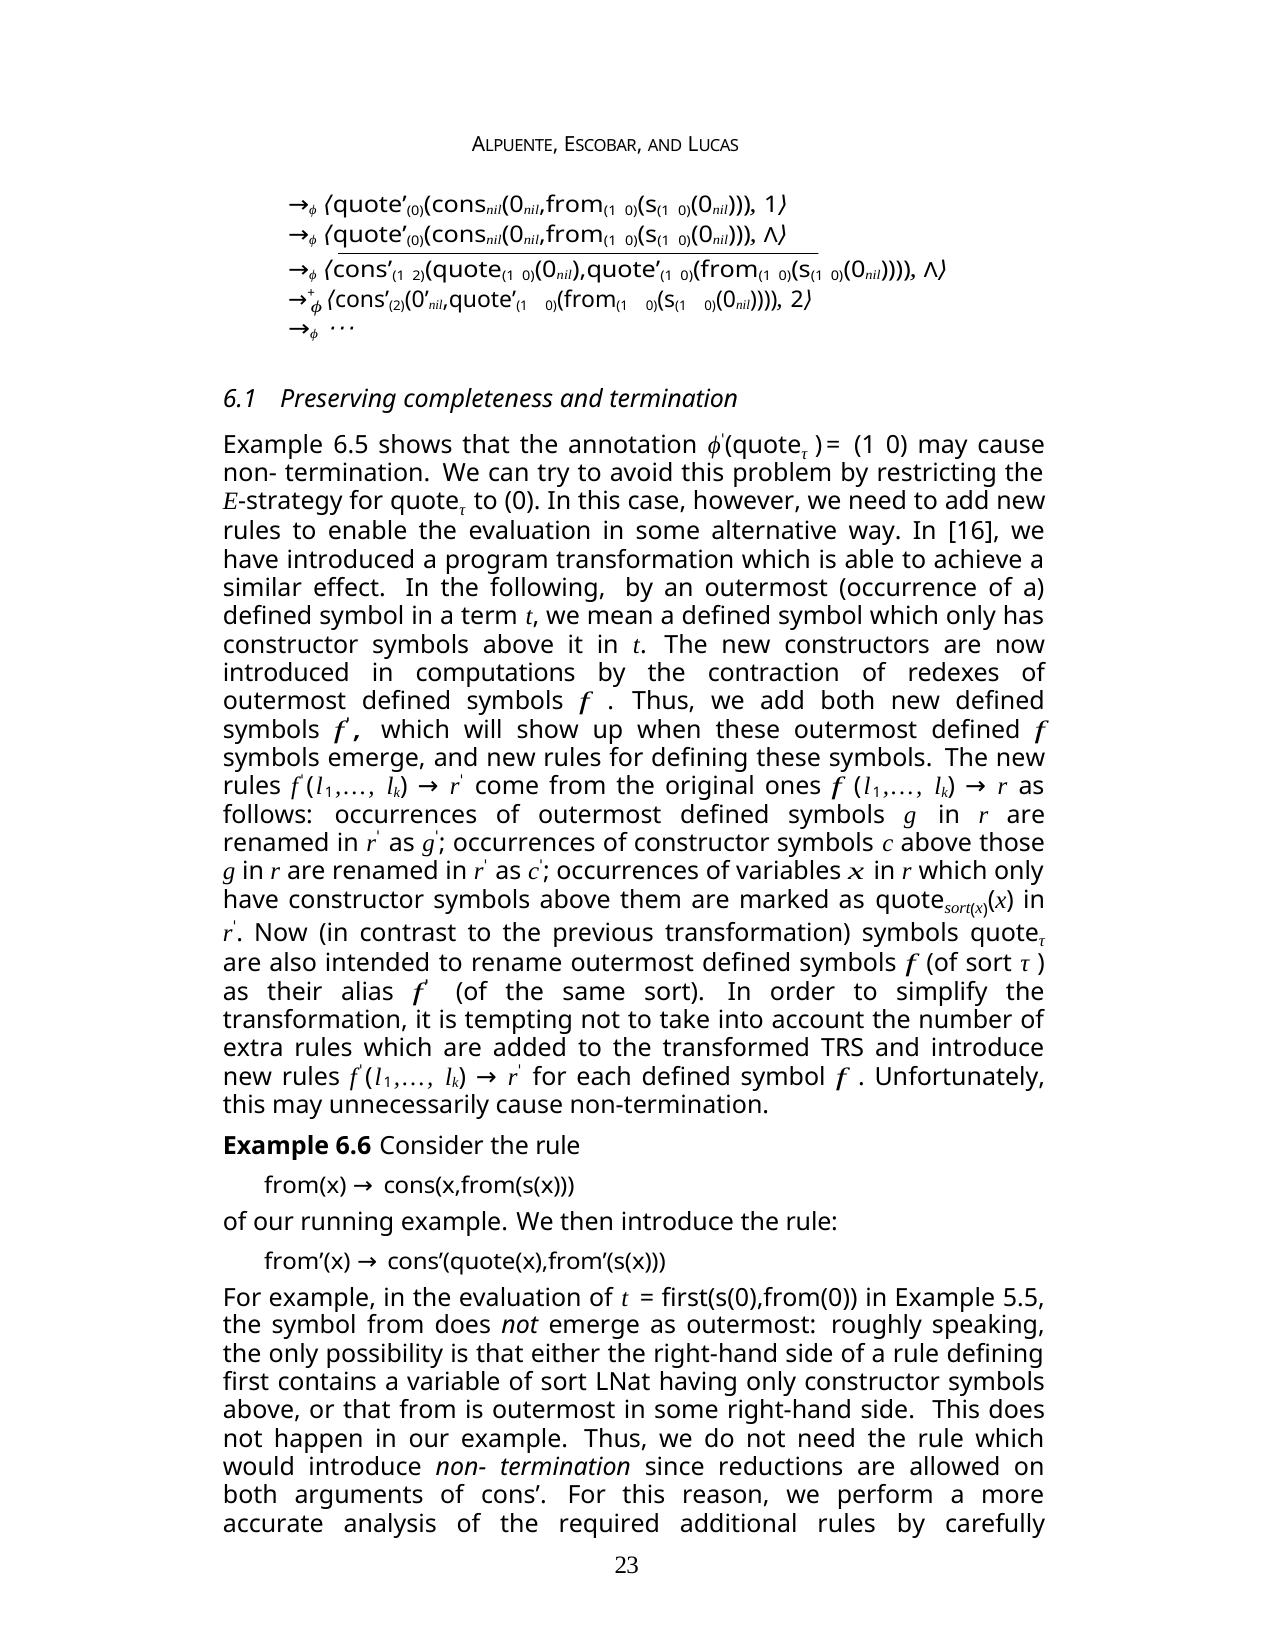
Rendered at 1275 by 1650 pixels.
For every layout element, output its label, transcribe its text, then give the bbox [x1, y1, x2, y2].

text →ϕ ⟨quote’(0)(consnil(0nil,from(1 0)(s(1 0)(0nil))), Λ⟩ [288, 218, 1096, 249]
text →ϕ ⟨quote’(0)(consnil(0nil,from(1 0)(s(1 0)(0nil))), 1⟩ [288, 188, 1096, 218]
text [223, 1284, 1045, 1539]
text →+ ⟨cons’(2)(0’nil,quote’(1 0)(from(1 0)(s(1 0)(0nil)))), 2⟩ [288, 283, 1096, 314]
text Example 6.5 shows that the annotation ϕ'(quoteτ )= (1 0) may cause non- termination. We can try to avoid this problem by restricting the E-strategy for quoteτ to (0). In this case, however, we need to add new rules to enable the evaluation in some alternative way. In [16], we have introduced a program transformation which is able to achieve a similar effect. In the following, by an outermost (occurrence of a) defined symbol in a term t, we mean a defined symbol which only has constructor symbols above it in t. The new constructors are now introduced in computations by the contraction of redexes of outermost defined symbols f . Thus, we add both new defined symbols f', which will show up when these outermost defined f symbols emerge, and new rules for defining these symbols. The new rules f'(l1,..., lk) → r' come from the original ones f (l1,..., lk) → r as follows: occurrences of outermost defined symbols g in r are renamed in r' as g'; occurrences of constructor symbols c above those g in r are renamed in r' as c'; occurrences of variables x in r which only have constructor symbols above them are marked as quotesort(x)(x) in r'. Now (in contrast to the previous transformation) symbols quoteτ are also intended to rename outermost defined symbols f (of sort τ ) as their alias f' (of the same sort). In order to simplify the transformation, it is tempting not to take into account the number of extra rules which are added to the transformed TRS and introduce new rules f'(l1,..., lk) → r' for each defined symbol f . Unfortunately, this may unnecessarily cause non-termination. [223, 430, 1045, 1121]
text Example 6.6 Consider the rule [223, 1127, 1096, 1161]
list Preserving completeness and termination [223, 381, 1096, 415]
text from(x) → cons(x,from(s(x))) [264, 1169, 1096, 1200]
text →ϕ ··· [288, 315, 1096, 342]
text →ϕ ⟨cons’(1 2)(quote(1 0)(0nil),quote’(1 0)(from(1 0)(s(1 0)(0nil)))), Λ⟩ [288, 249, 1096, 283]
text of our running example. We then introduce the rule: [223, 1203, 1096, 1238]
text from’(x) → cons’(quote(x),from’(s(x))) [264, 1245, 1096, 1276]
